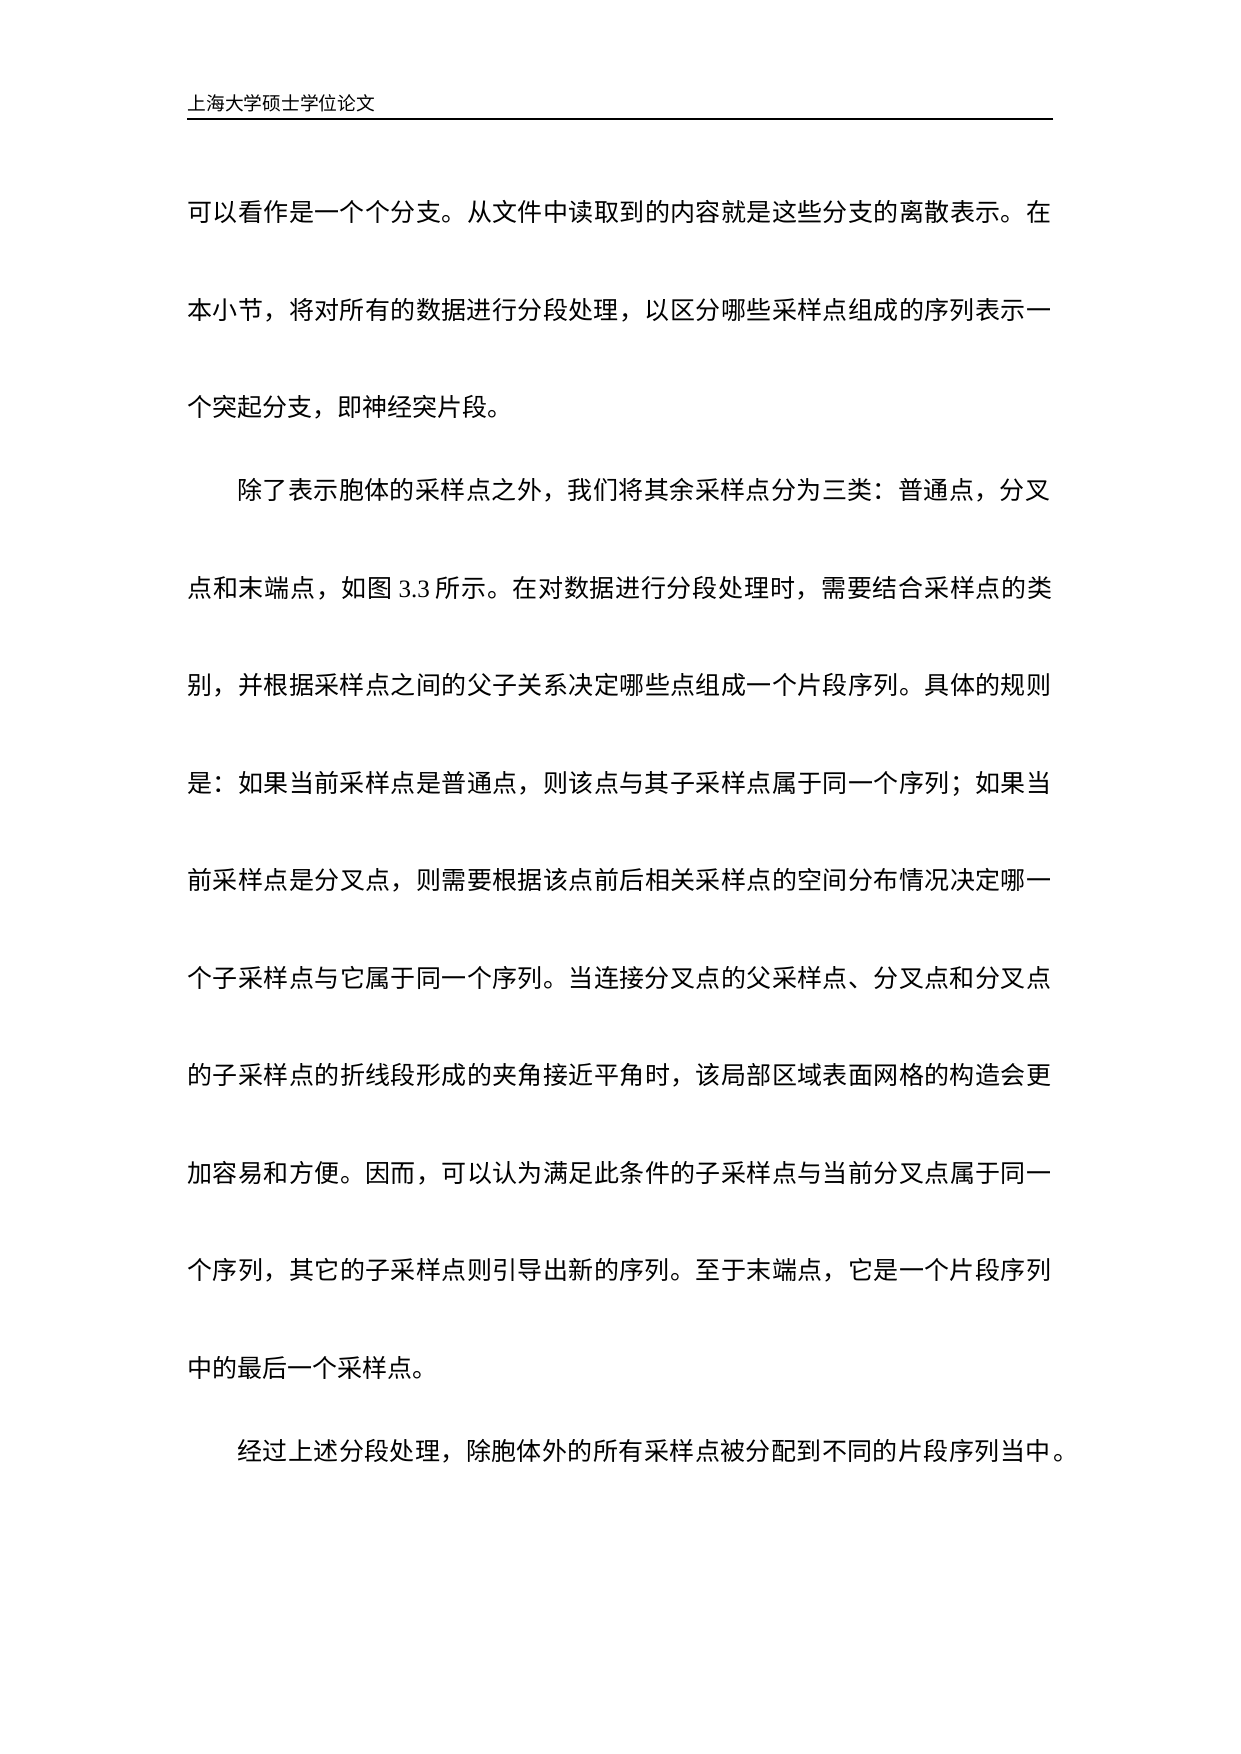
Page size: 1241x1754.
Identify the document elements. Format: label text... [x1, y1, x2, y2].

text 上文提到，神经元由胞体和从胞体辐射出的神经突起组成，这些神经突起可以看作是一个个分支。从文件中读取到的内容就是这些分支的离散表示。在本小节，将对所有的数据进行分段处理，以区分哪些采样点组成的序列表示一个突起分支，即神经突片段。 [187, 178, 1053, 438]
text 除了表示胞体的采样点之外，我们将其余采样点分为三类：普通点，分叉点和末端点，如图3.3所示。在对数据进行分段处理时，需要结合采样点的类别，并根据采样点之间的父子关系决定哪些点组成一个片段序列。具体的规则是：如果当前采样点是普通点，则该点与其子采样点属于同一个序列；如果当前采样点是分叉点，则需要根据该点前后相关采样点的空间分布情况决定哪一个子采样点与它属于同一个序列。当连接分叉点的父采样点、分叉点和分叉点的子采样点的折线段形成的夹角接近平角时，该局部区域表面网格的构造会更加容易和方便。因而，可以认为满足此条件的子采样点与当前分叉点属于同一个序列，其它的子采样点则引导出新的序列。至于末端点，它是一个片段序列中的最后一个采样点。 [187, 456, 1053, 1399]
